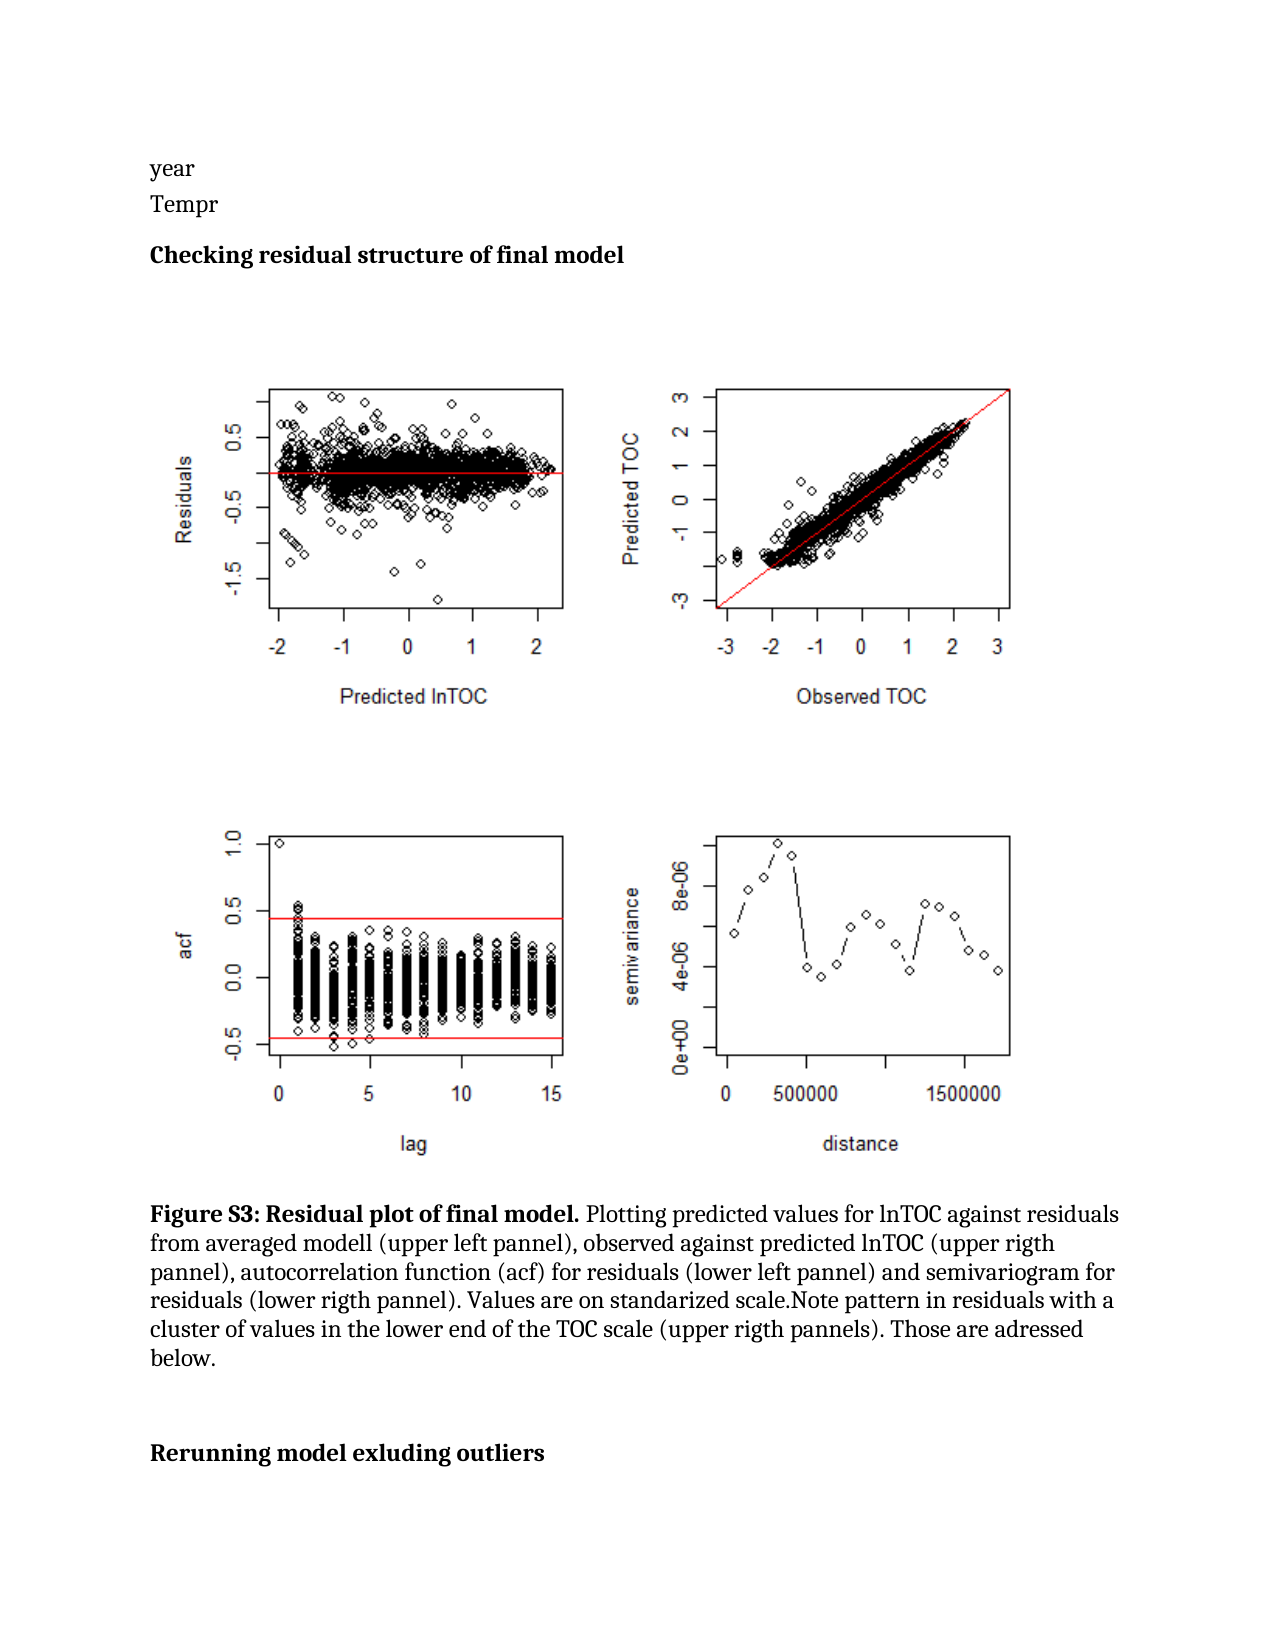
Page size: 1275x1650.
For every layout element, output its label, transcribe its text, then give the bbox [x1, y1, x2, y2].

text Checking residual structure of final model [150, 241, 1125, 270]
table_cell year [139, 150, 1275, 186]
picture [168, 288, 1062, 1182]
table_cell Tempr [139, 186, 1275, 222]
text Rerunning model exluding outliers [150, 1439, 1125, 1467]
text Figure S3: Residual plot of final model. Plotting predicted values for lnTOC against residuals from averaged modell (upper left pannel), observed against predicted lnTOC (upper rigth pannel), autocorrelation function (acf) for residuals (lower left pannel) and semivariogram for residuals (lower rigth pannel). Values are on standarized scale.Note pattern in residuals with a cluster of values in the lower end of the TOC scale (upper rigth pannels). Those are adressed below. [150, 1200, 1125, 1372]
